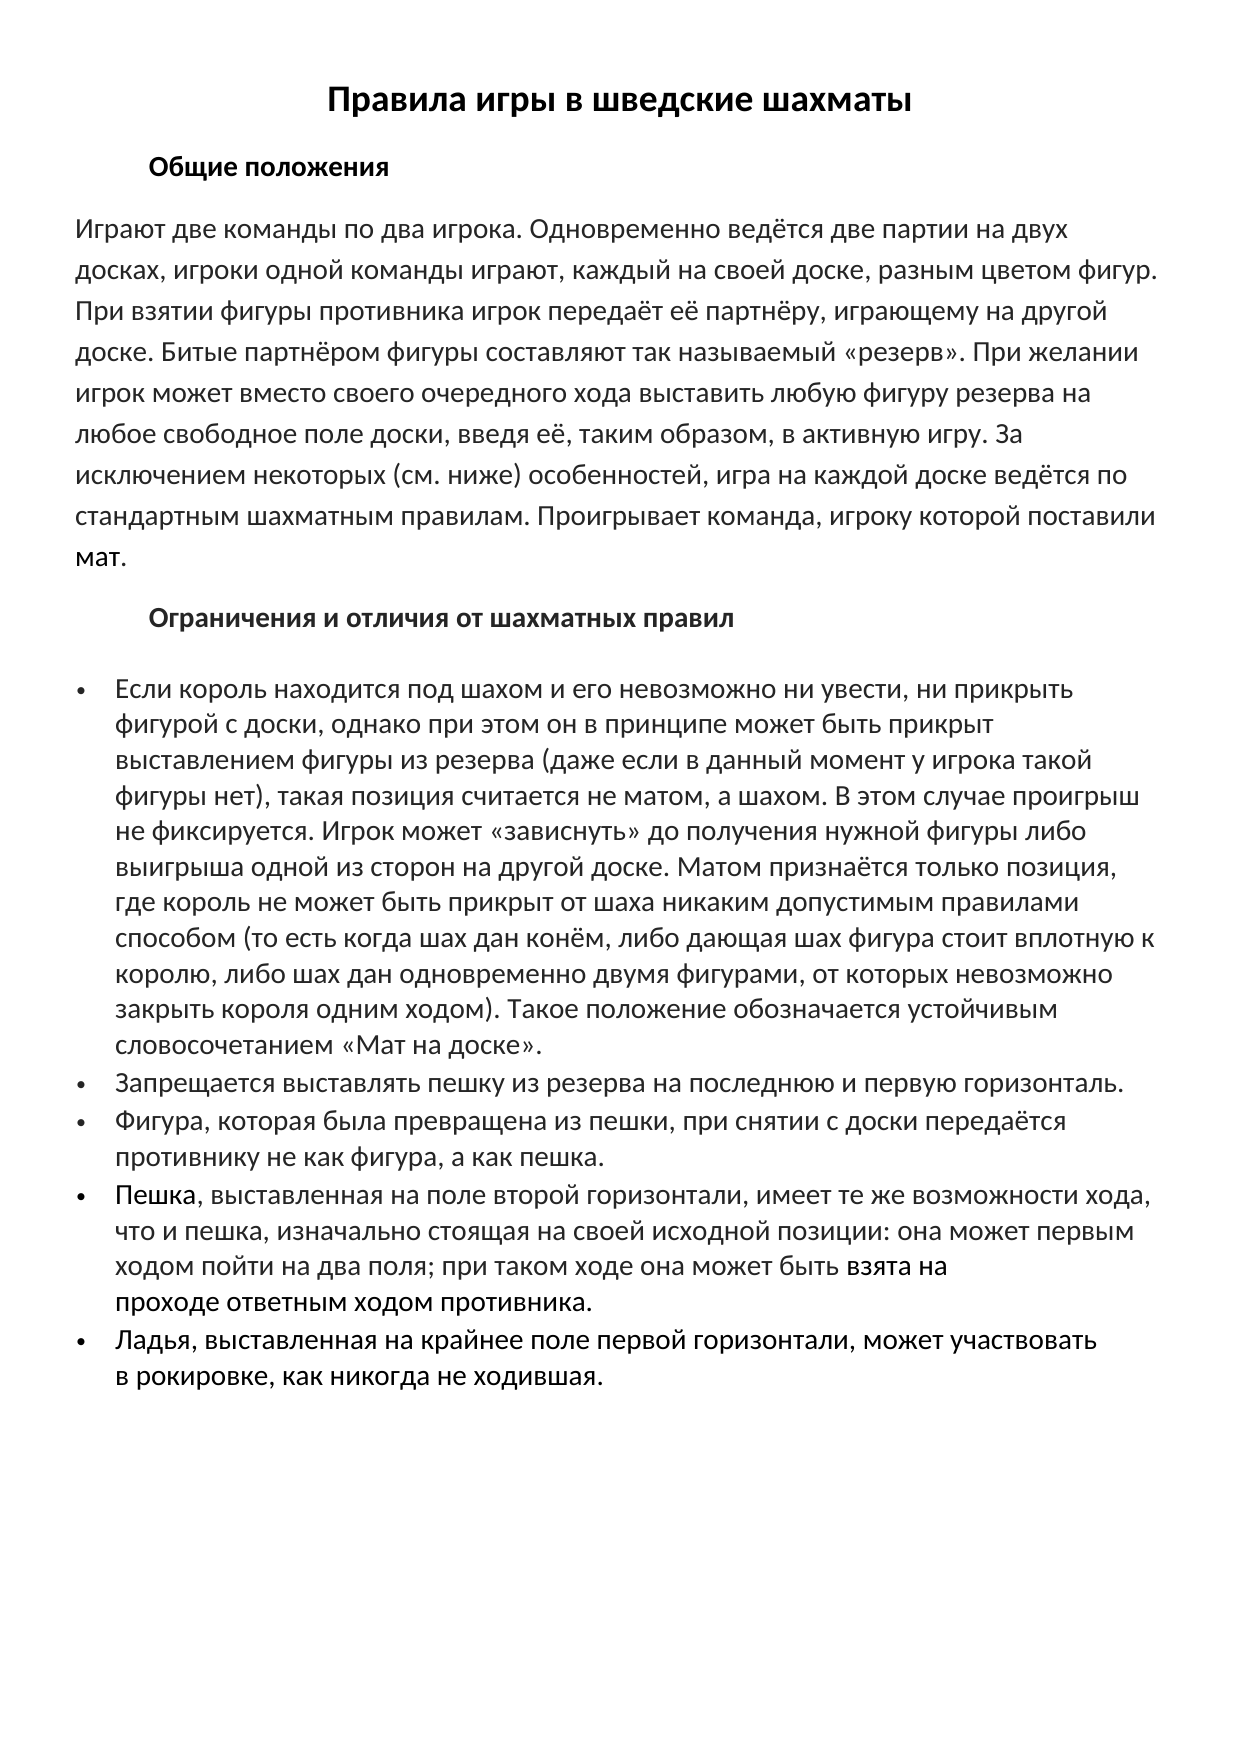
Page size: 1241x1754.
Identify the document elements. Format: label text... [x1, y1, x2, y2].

text Играют две команды по два игрока. Одновременно ведётся две партии на двух досках, игроки одной команды играют, каждый на своей доске, разным цветом фигур. При взятии фигуры противника игрок передаёт её партнёру, играющему на другой доске. Битые партнёром фигуры составляют так называемый «резерв». При желании игрок может вместо своего очередного хода выставить любую фигуру резерва на любое свободное поле доски, введя её, таким образом, в активную игру. За исключением некоторых (см. ниже) особенностей, игра на каждой доске ведётся по стандартным шахматным правилам. Проигрывает команда, игроку которой поставили мат. [75, 210, 1165, 573]
list Запрещается выставлять пешку из резерва на последнюю и первую горизонталь. [77, 1064, 1165, 1100]
text Ограничения и отличия от шахматных правил [75, 599, 1165, 635]
list Пешка, выставленная на поле второй горизонтали, имеет те же возможности хода, что и пешка, изначально стоящая на своей исходной позиции: она может первым ходом пойти на два поля; при таком ходе она может быть взята на проходе ответным ходом противника. [77, 1176, 1165, 1318]
text Общие положения [75, 148, 1165, 184]
list Ладья, выставленная на крайнее поле первой горизонтали, может участвовать в рокировке, как никогда не ходившая. [77, 1321, 1165, 1392]
list Если король находится под шахом и его невозможно ни увести, ни прикрыть фигурой с доски, однако при этом он в принципе может быть прикрыт выставлением фигуры из резерва (даже если в данный момент у игрока такой фигуры нет), такая позиция считается не матом, а шахом. В этом случае проигрыш не фиксируется. Игрок может «зависнуть» до получения нужной фигуры либо выигрыша одной из сторон на другой доске. Матом признаётся только позиция, где король не может быть прикрыт от шаха никаким допустимым правилами способом (то есть когда шах дан конём, либо дающая шах фигура стоит вплотную к королю, либо шах дан одновременно двумя фигурами, от которых невозможно закрыть короля одним ходом). Такое положение обозначается устойчивым словосочетанием «Мат на доске». [77, 670, 1165, 1062]
text Правила игры в шведские шахматы [75, 75, 1165, 121]
list Фигура, которая была превращена из пешки, при снятии с доски передаётся противнику не как фигура, а как пешка. [77, 1102, 1165, 1173]
